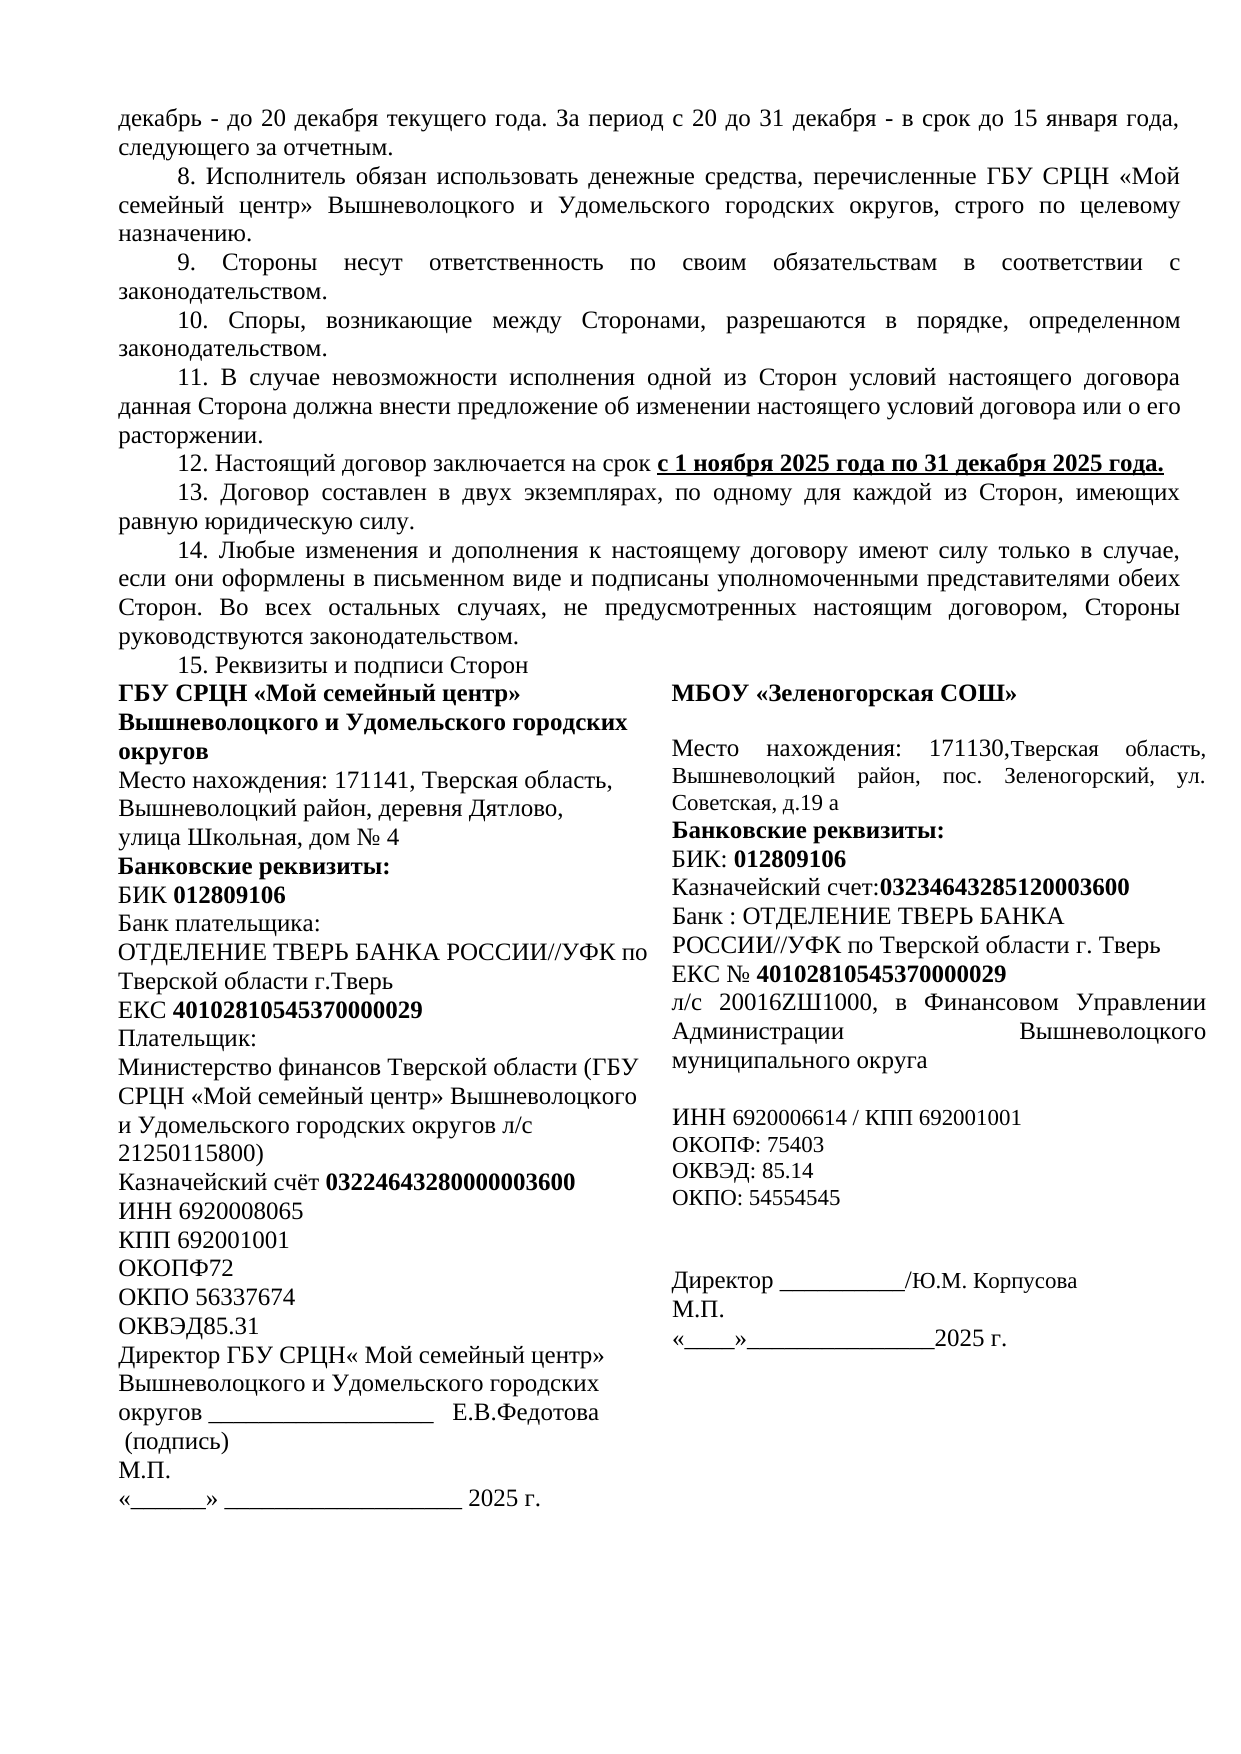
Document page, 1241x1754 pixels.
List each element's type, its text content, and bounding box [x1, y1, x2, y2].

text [118, 103, 1181, 161]
text 15. Реквизиты и подписи Сторон [118, 650, 1181, 678]
text 12. Настоящий договор заключается на срок с 1 ноября 2025 года по 31 декабря 2025 года. [118, 448, 1181, 477]
text 8. Исполнитель обязан использовать денежные средства, перечисленные ГБУ СРЦН «Мой семейный центр» Вышневолоцкого и Удомельского городских округов, строго по целевому назначению. [118, 161, 1181, 247]
text 13. Договор составлен в двух экземплярах, по одному для каждой из Сторон, имеющих равную юридическую силу. [118, 477, 1181, 535]
text 14. Любые изменения и дополнения к настоящему договору имеют силу только в случае, если они оформлены в письменном виде и подписаны уполномоченными представителями обеих Сторон. Во всех остальных случаях, не предусмотренных настоящим договором, Стороны руководствуются законодательством. [118, 535, 1181, 650]
text 10. Споры, возникающие между Сторонами, разрешаются в порядке, определенном законодательством. [118, 305, 1181, 362]
table_header ГБУ СРЦН «Мой семейный центр» Вышневолоцкого и Удомельского городских округов Место нахождения: 171141, Тверская область, Вышневолоцкий район, деревня Дятлово, улица Школьная, дом № 4 Банковские реквизиты: БИК 012809106 Банк плательщика: ОТДЕЛЕНИЕ ТВЕРЬ БАНКА РОССИИ//УФК по Тверской области г.Тверь ЕКС 40102810545370000029 Плательщик: Министерство финансов Тверской области (ГБУ СРЦН «Мой семейный центр» Вышневолоцкого и Удомельского городских округов л/с 21250115800) Казначейский счёт 03224643280000003600 ИНН 6920008065 КПП 692001001 ОКОПФ72 ОКПО 56337674 ОКВЭД85.31 Директор ГБУ СРЦН« Мой семейный центр» Вышневолоцкого и Удомельского городских округов __________________ Е.В.Федотова (подпись) М.П. «______» ___________________ 2025 г. [107, 679, 661, 1512]
table_header МБОУ «Зеленогорская СОШ» Место нахождения: 171130,Тверская область, Вышневолоцкий район, пос. Зеленогорский, ул. Советская, д.19 а Банковские реквизиты: БИК: 012809106 Казначейский счет:03234643285120003600 Банк : ОТДЕЛЕНИЕ ТВЕРЬ БАНКА РОССИИ//УФК по Тверской области г. Тверь ЕКС № 40102810545370000029 л/с 20016ZШ1000, в Финансовом Управлении Администрации Вышневолоцкого муниципального округа ИНН 6920006614 / КПП 692001001 ОКОПФ: 75403 ОКВЭД: 85.14 ОКПО: 54554545 Директор __________/Ю.М. Корпусова М.П. «____»_______________2025 г. [661, 679, 1218, 1512]
text 11. В случае невозможности исполнения одной из Сторон условий настоящего договора данная Сторона должна внести предложение об изменении настоящего условий договора или о его расторжении. [118, 362, 1181, 448]
text 9. Стороны несут ответственность по своим обязательствам в соответствии с законодательством. [118, 247, 1181, 305]
